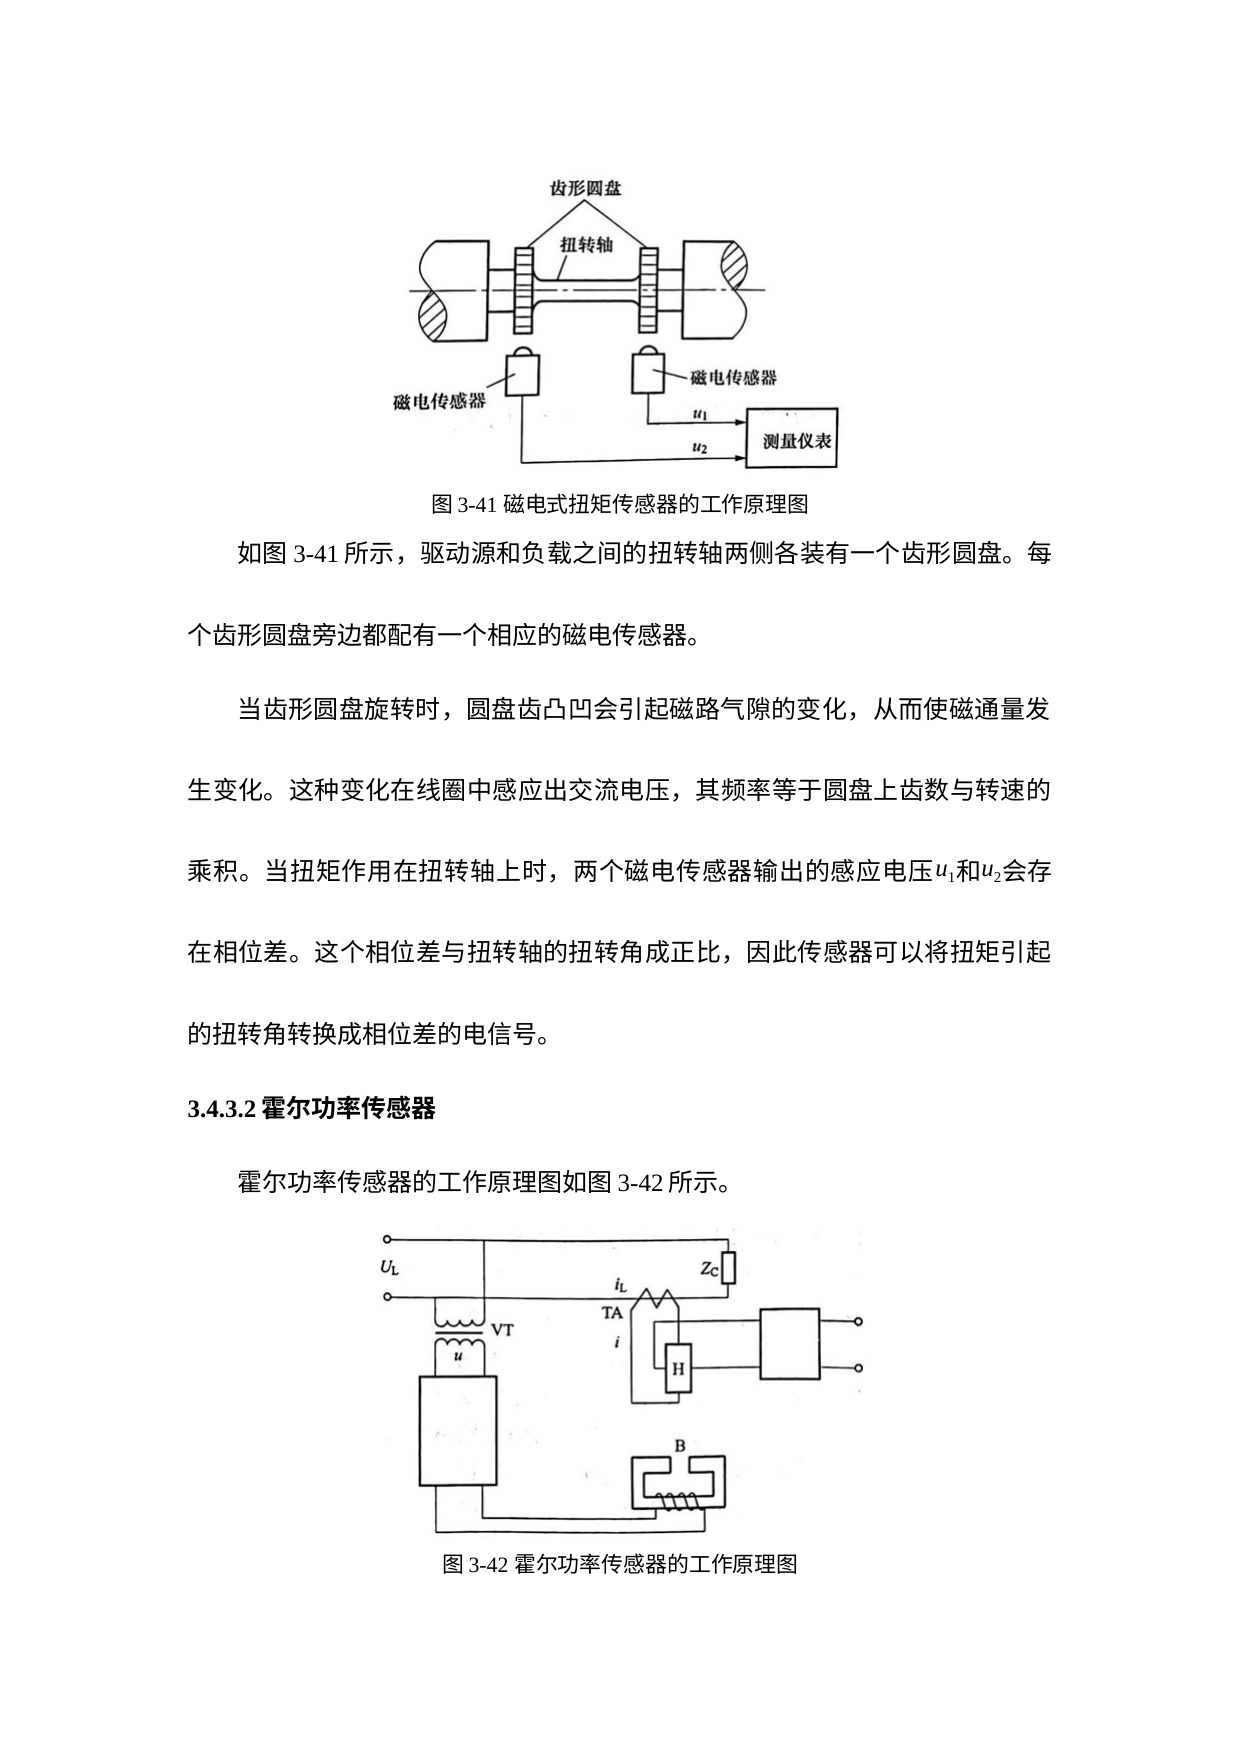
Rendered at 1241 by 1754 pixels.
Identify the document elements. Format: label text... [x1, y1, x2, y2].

picture [372, 1223, 869, 1545]
picture [392, 170, 849, 479]
text 霍尔功率传感器的工作原理图如图3-42所示。 [187, 1148, 1053, 1213]
text 如图3-41所示，驱动源和负载之间的扭转轴两侧各装有一个齿形圆盘。每个齿形圆盘旁边都配有一个相应的磁电传感器。 [187, 519, 1053, 666]
subtitle 3.4.3.2霍尔功率传感器 [187, 1074, 1053, 1139]
text 当齿形圆盘旋转时，圆盘齿凸凹会引起磁路气隙的变化，从而使磁通量发生变化。这种变化在线圈中感应出交流电压，其频率等于圆盘上齿数与转速的乘积。当扭矩作用在扭转轴上时，两个磁电传感器输出的感应电压和会存在相位差。这个相位差与扭转轴的扭转角成正比，因此传感器可以将扭矩引起的扭转角转换成相位差的电信号。 [187, 675, 1053, 1065]
